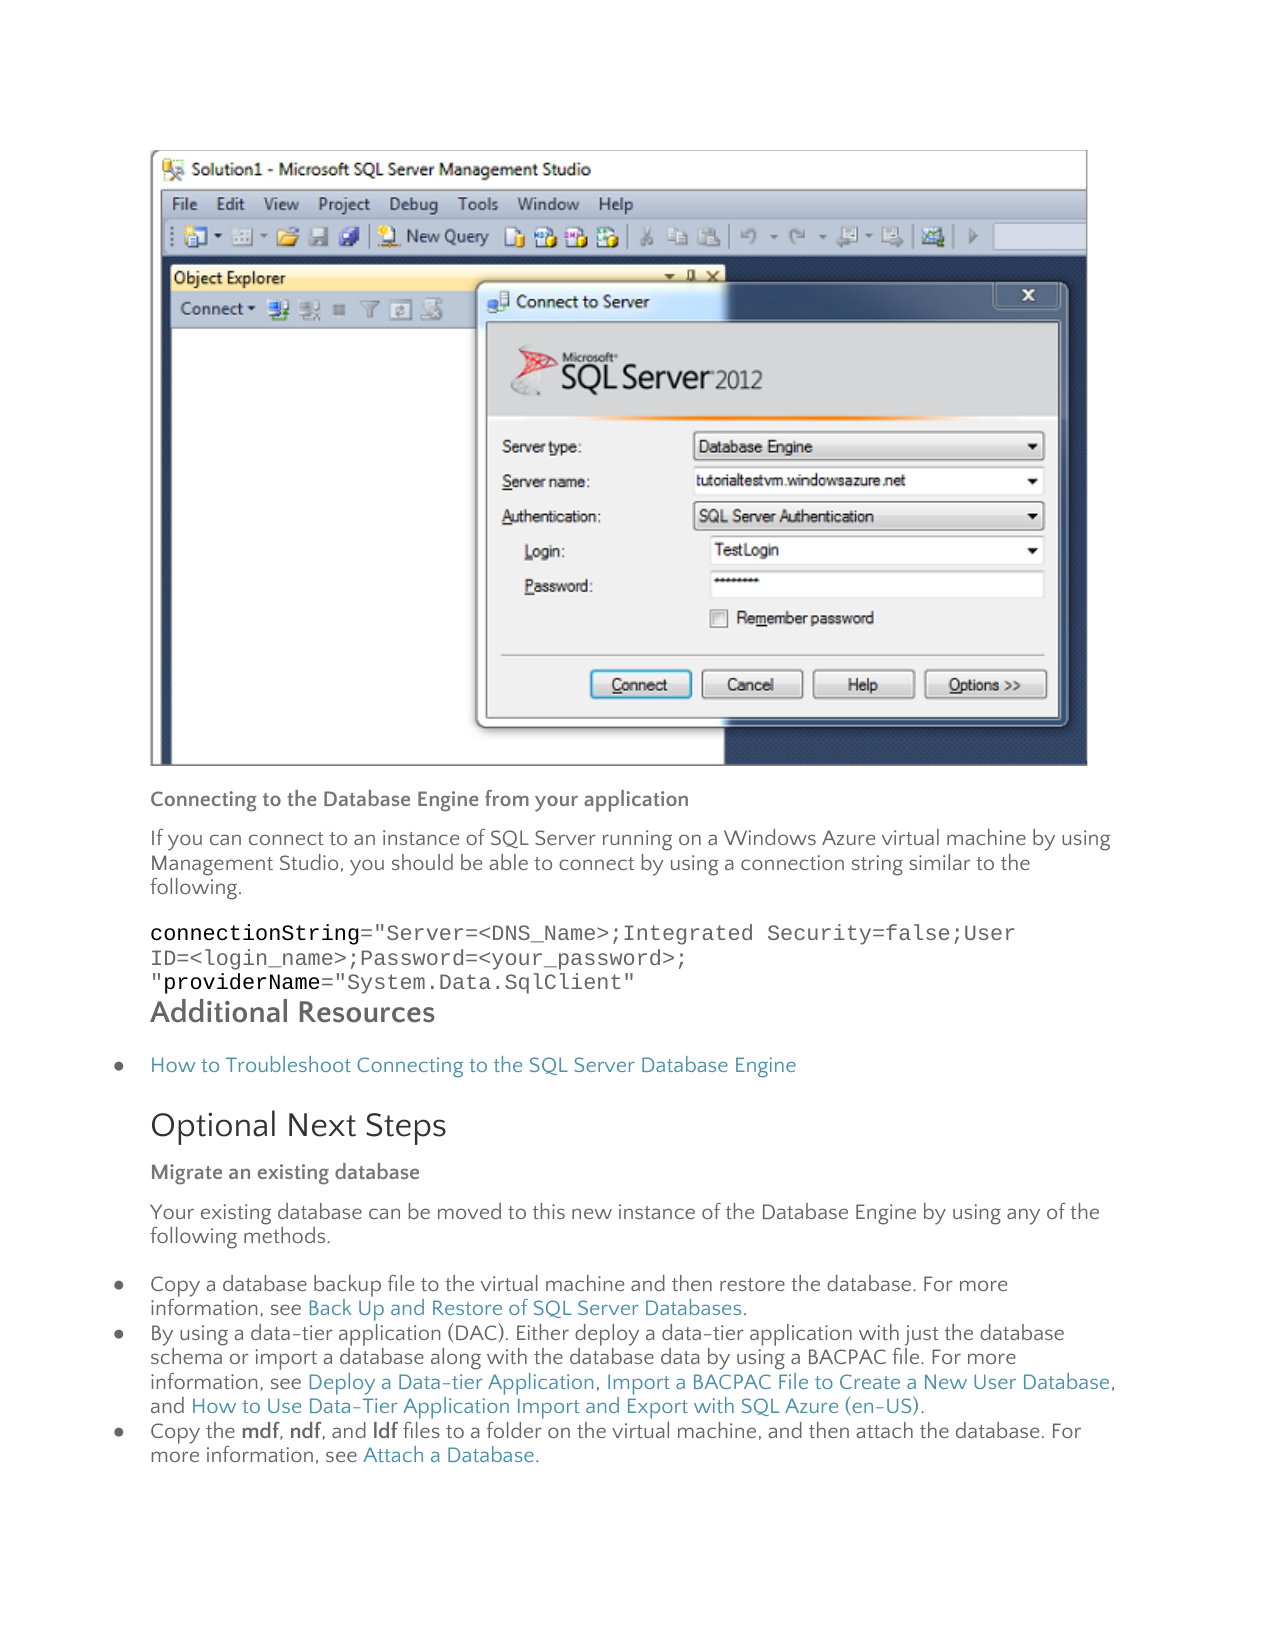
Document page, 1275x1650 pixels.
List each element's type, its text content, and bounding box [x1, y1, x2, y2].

list Copy the mdf, ndf, and ldf files to a folder on the virtual machine, and then attach the database. For more information, see Attach a Database. [112, 1419, 1125, 1469]
list Copy a database backup file to the virtual machine and then restore the database. For more information, see Back Up and Restore of SQL Server Databases. [112, 1271, 1125, 1321]
text Connecting to the Database Engine from your application [150, 787, 1125, 812]
text Your existing database can be moved to this new instance of the Database Engine by using any of the following methods. [150, 1201, 1125, 1249]
text connectionString="Server=<DNS_Name>;Integrated Security=false;User ID=<login_name>;Password=<your_password>;"providerName="System.Data.SqlClient" [150, 922, 1125, 996]
list How to Troubleshoot Connecting to the SQL Server Database Engine [112, 1053, 1125, 1078]
picture [150, 150, 1088, 766]
text Migrate an existing database [150, 1161, 1125, 1185]
text If you can connect to an instance of SQL Server running on a Windows Azure virtual machine by using Management Studio, you should be able to connect by using a connection string similar to the following. [150, 827, 1125, 900]
text Optional Next Steps [150, 1107, 1125, 1145]
list By using a data-tier application (DAC). Either deploy a data-tier application with just the database schema or import a database along with the database data by using a BACPAC file. For more information, see Deploy a Data-tier Application, Import a BACPAC File to Create a New User Database, and How to Use Data-Tier Application Import and Export with SQL Azure (en-US). [112, 1321, 1125, 1419]
text Additional Resources [150, 996, 1125, 1031]
